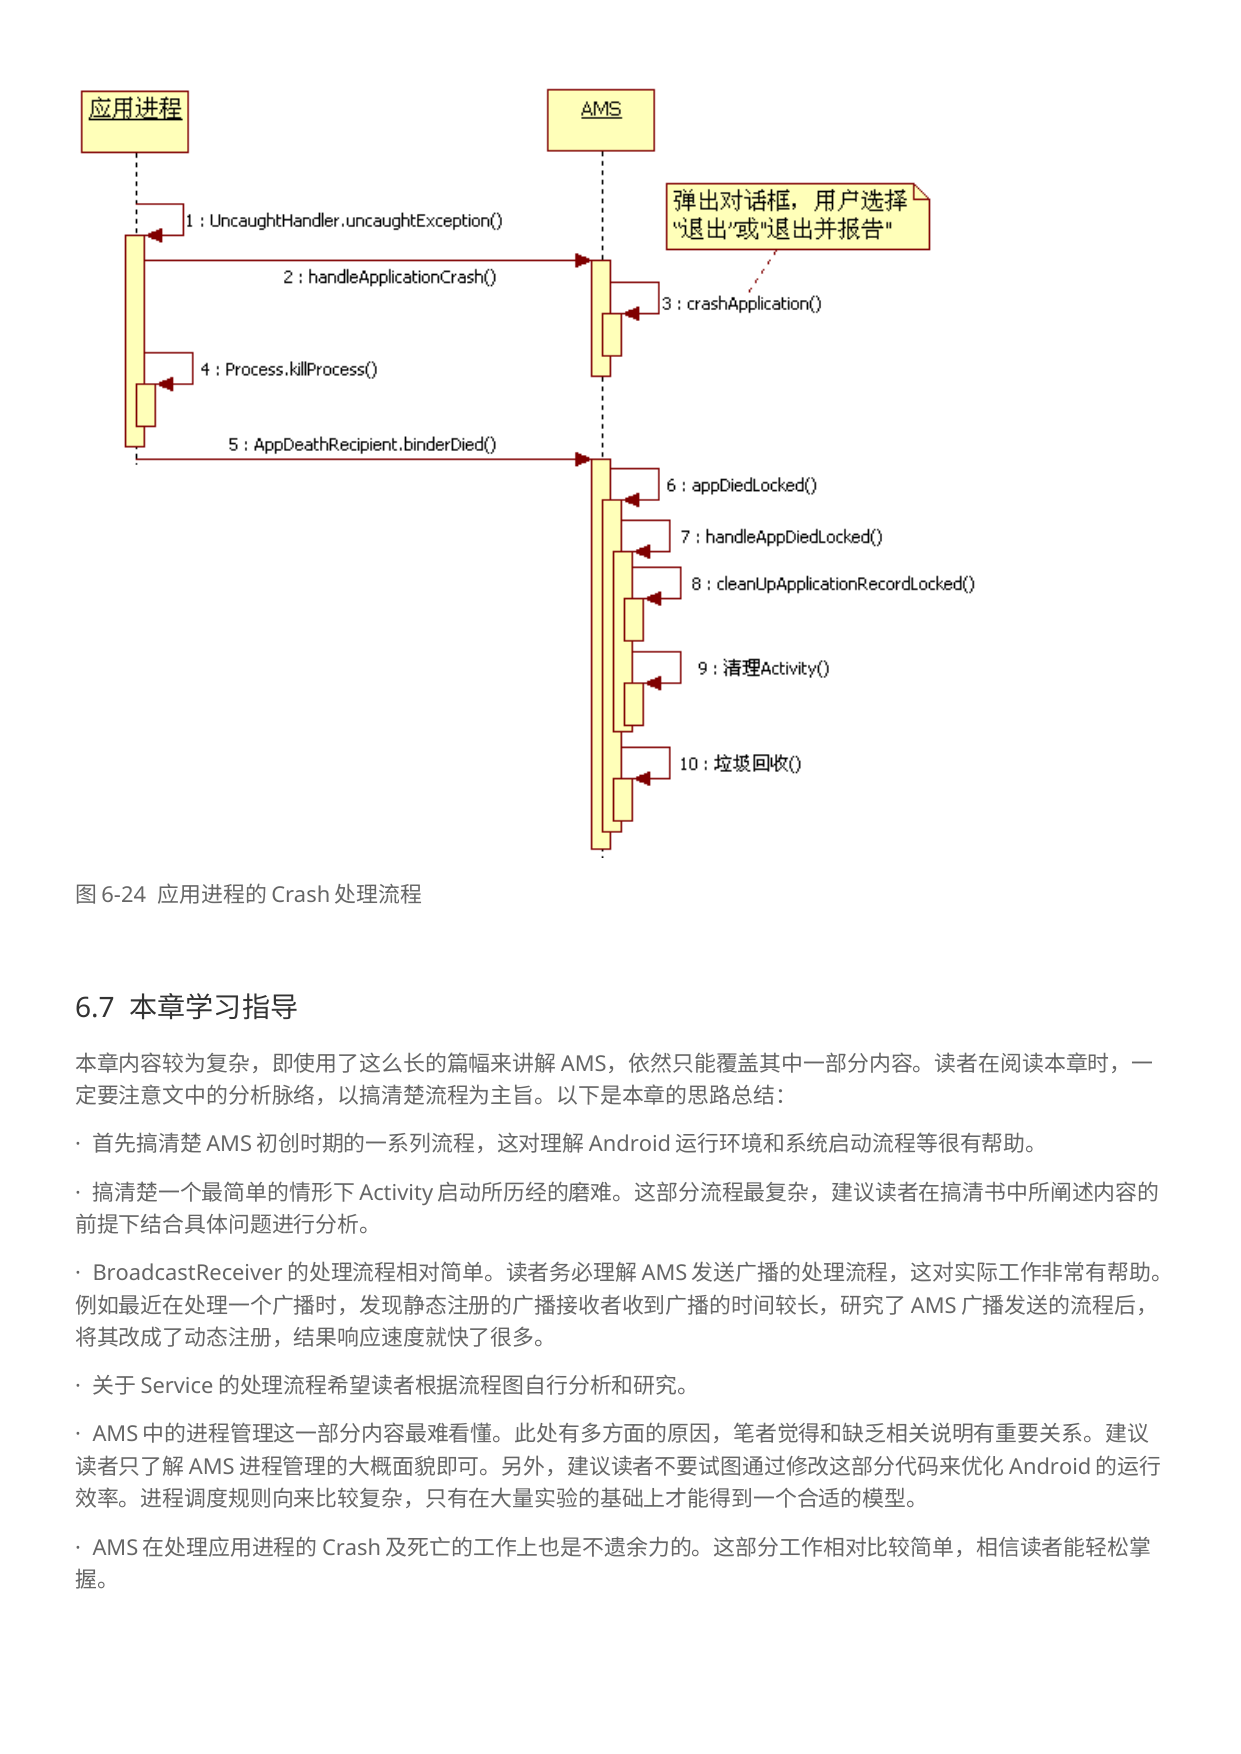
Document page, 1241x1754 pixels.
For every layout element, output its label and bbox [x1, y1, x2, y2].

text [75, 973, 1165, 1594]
picture [75, 83, 979, 858]
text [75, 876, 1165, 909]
